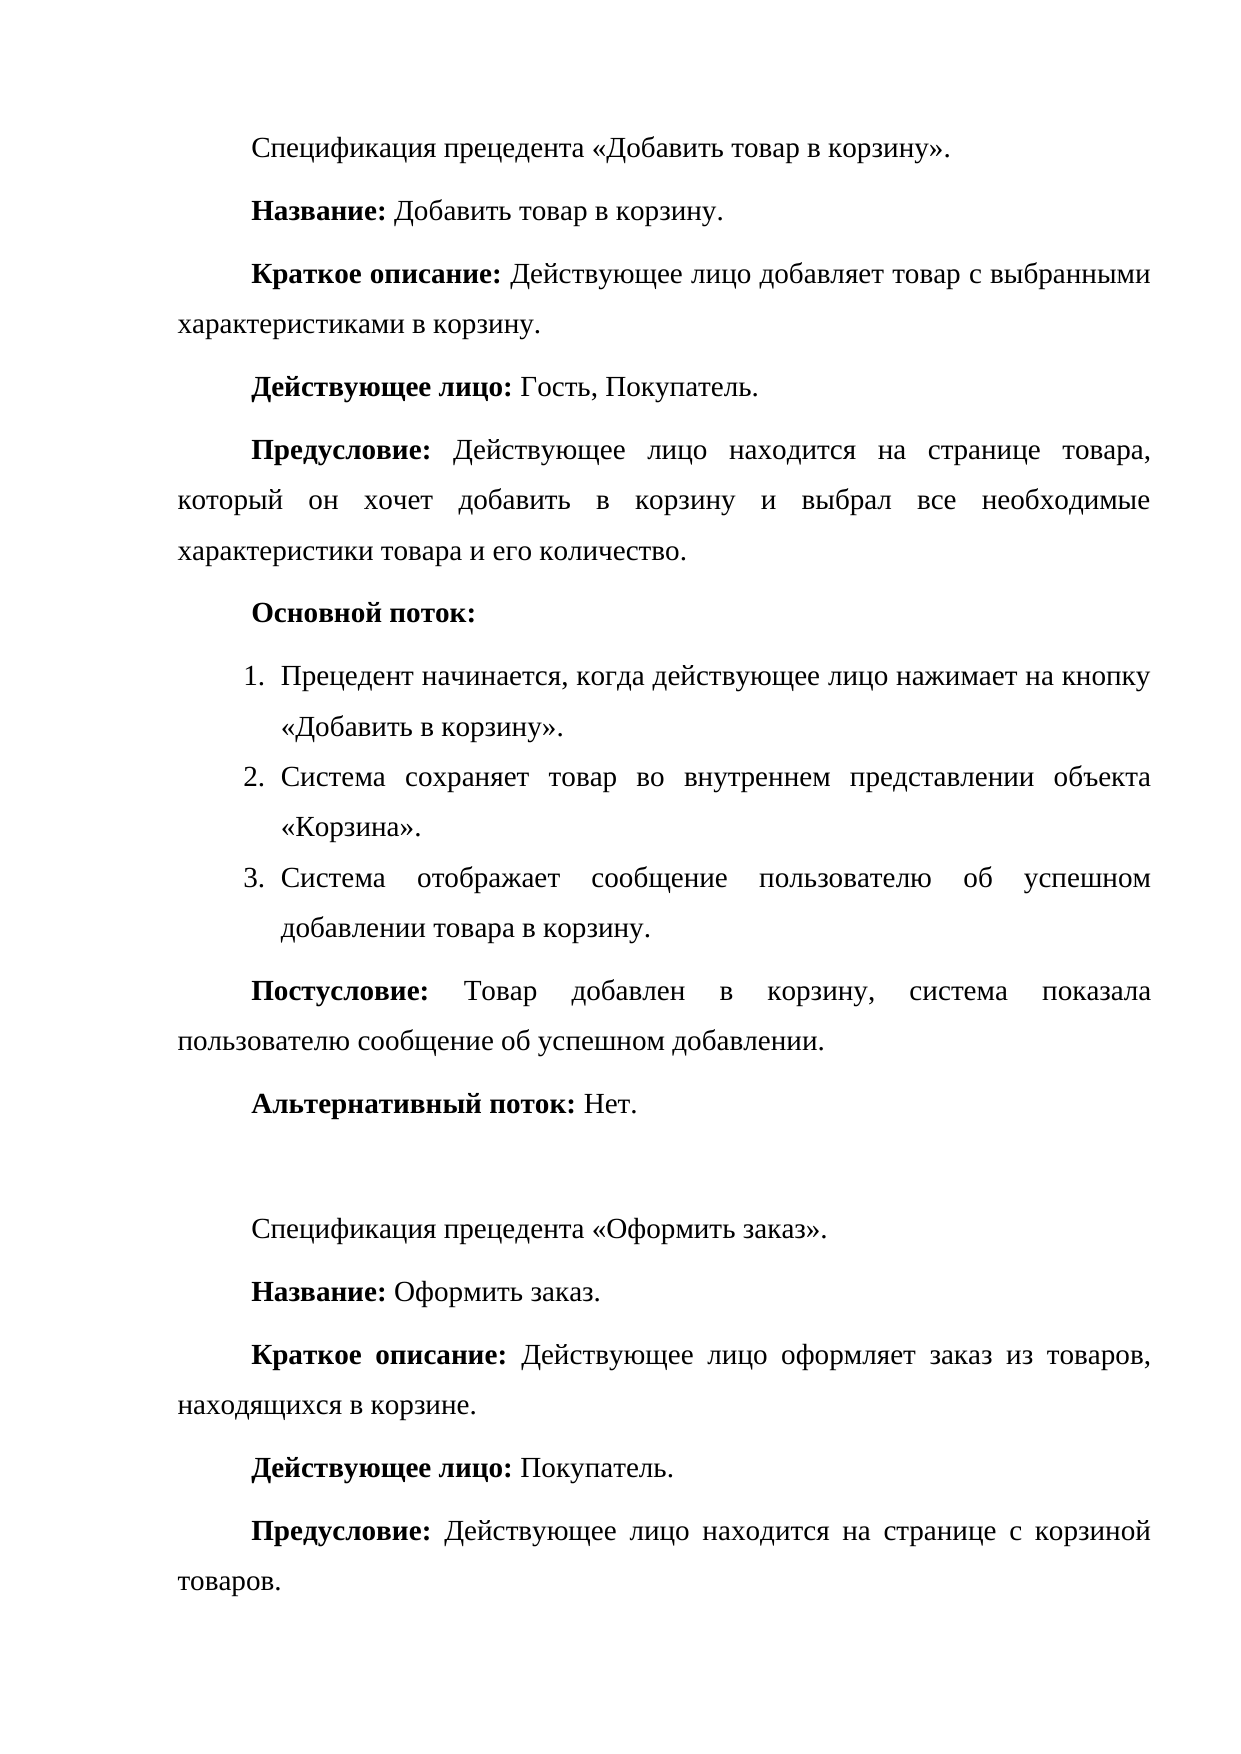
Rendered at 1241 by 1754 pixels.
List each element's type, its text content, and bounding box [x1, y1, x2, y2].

text Предусловие: Действующее лицо находится на странице товара, который он хочет добавить в корзину и выбрал все необходимые характеристики товара и его количество. [177, 432, 1152, 566]
text Краткое описание: Действующее лицо добавляет товар с выбранными характеристиками в корзину. [177, 256, 1152, 340]
list Система отображает сообщение пользователю об успешном добавлении товара в корзину. [243, 860, 1152, 943]
text Название: Оформить заказ. [177, 1274, 1152, 1308]
text Постусловие: Товар добавлен в корзину, система показала пользователю сообщение об успешном добавлении. [177, 973, 1152, 1057]
text Спецификация прецедента «Оформить заказ». [177, 1212, 1152, 1245]
list Система сохраняет товар во внутреннем представлении объекта «Корзина». [243, 759, 1152, 843]
text Краткое описание: Действующее лицо оформляет заказ из товаров, находящихся в корзине. [177, 1337, 1152, 1421]
text Действующее лицо: Гость, Покупатель. [177, 369, 1152, 403]
text Основной поток: [177, 596, 1152, 629]
text Спецификация прецедента «Добавить товар в корзину». [177, 131, 1152, 164]
text Действующее лицо: Покупатель. [177, 1450, 1152, 1484]
text Предусловие: Действующее лицо находится на странице с корзиной товаров. [177, 1513, 1152, 1597]
text Название: Добавить товар в корзину. [177, 193, 1152, 227]
list Прецедент начинается, когда действующее лицо нажимает на кнопку «Добавить в корзину». [243, 658, 1152, 742]
text Альтернативный поток: Нет. [177, 1086, 1152, 1119]
